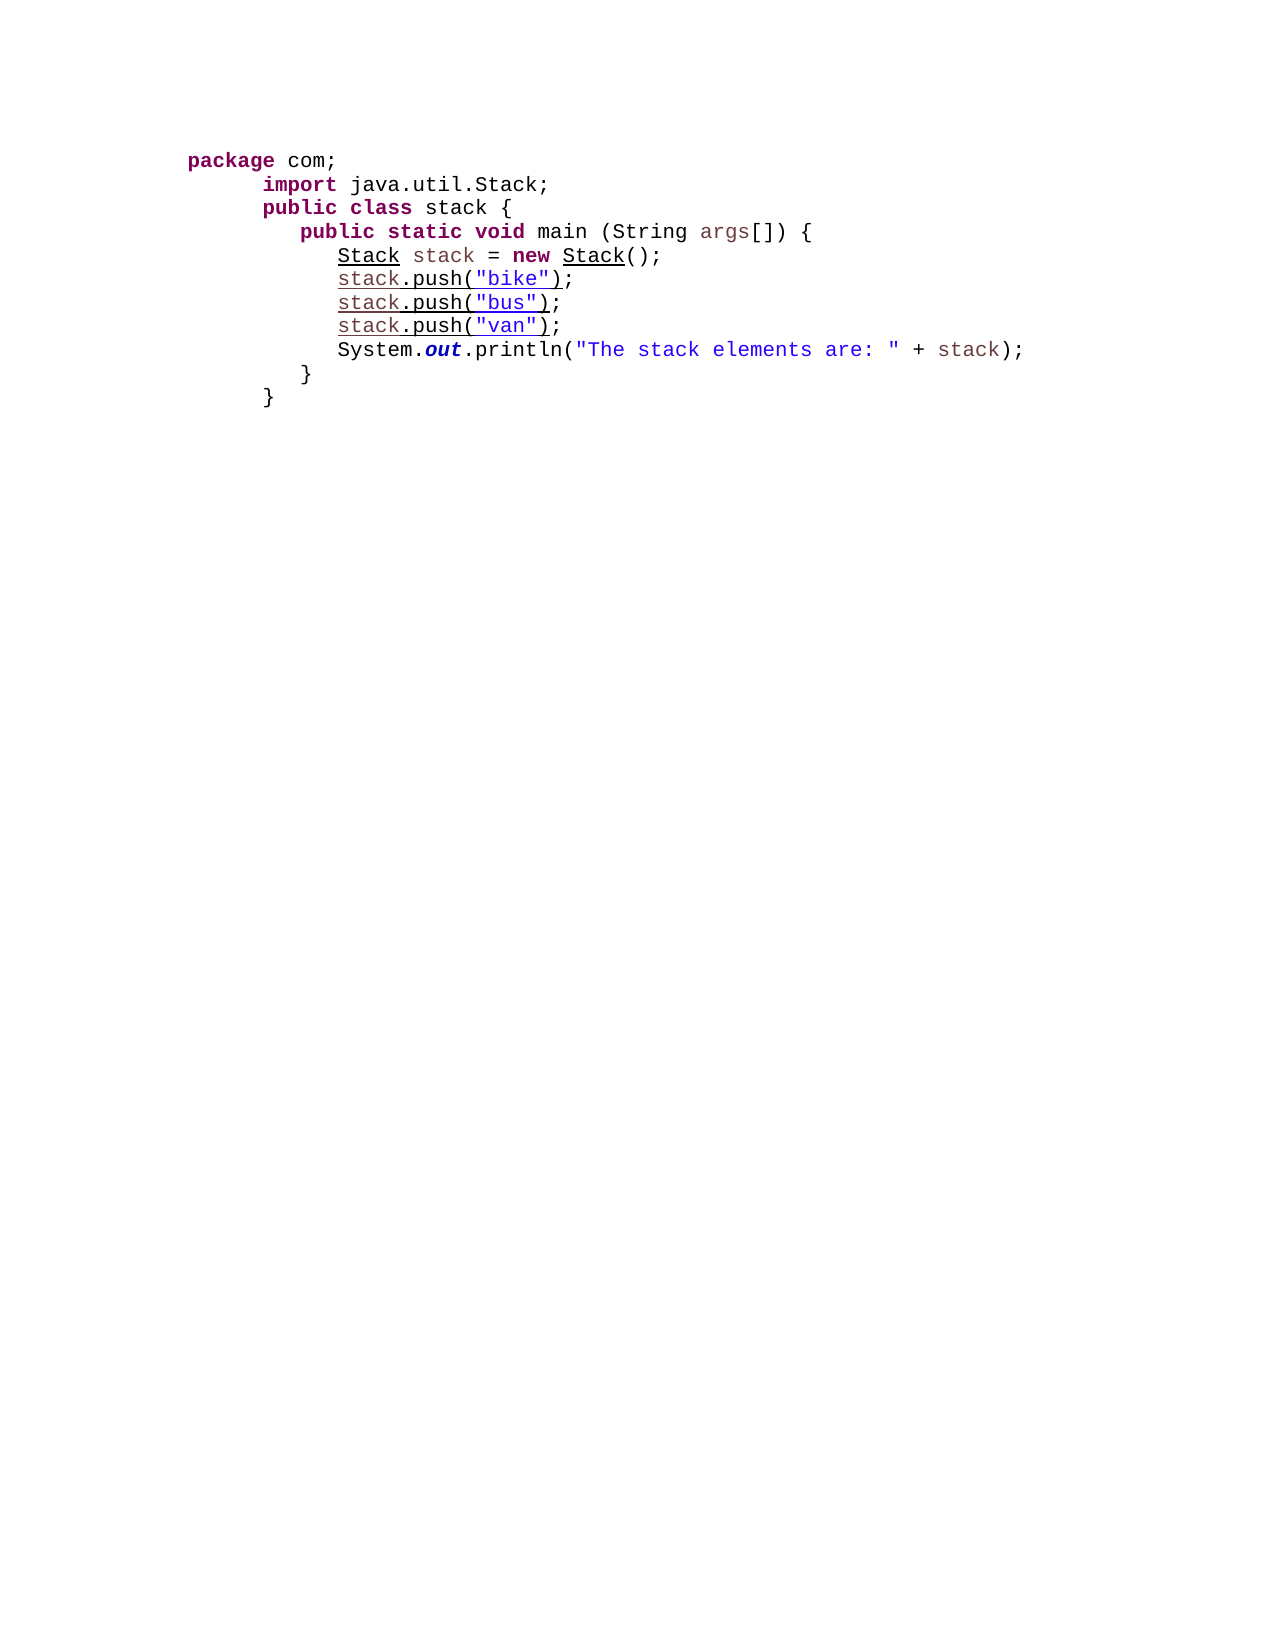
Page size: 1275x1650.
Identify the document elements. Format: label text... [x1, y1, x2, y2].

text } [187, 386, 1087, 410]
text Stack stack = new Stack(); [187, 244, 1087, 268]
text public class stack { [187, 197, 1087, 221]
text } [187, 363, 1087, 386]
text stack.push("bike"); [187, 268, 1087, 292]
text package com; [187, 150, 1087, 174]
text System.out.println("The stack elements are: " + stack); [187, 339, 1087, 363]
text import java.util.Stack; [187, 174, 1087, 197]
text stack.push("van"); [187, 316, 1087, 339]
text public static void main (String args[]) { [187, 221, 1087, 244]
text stack.push("bus"); [187, 292, 1087, 316]
